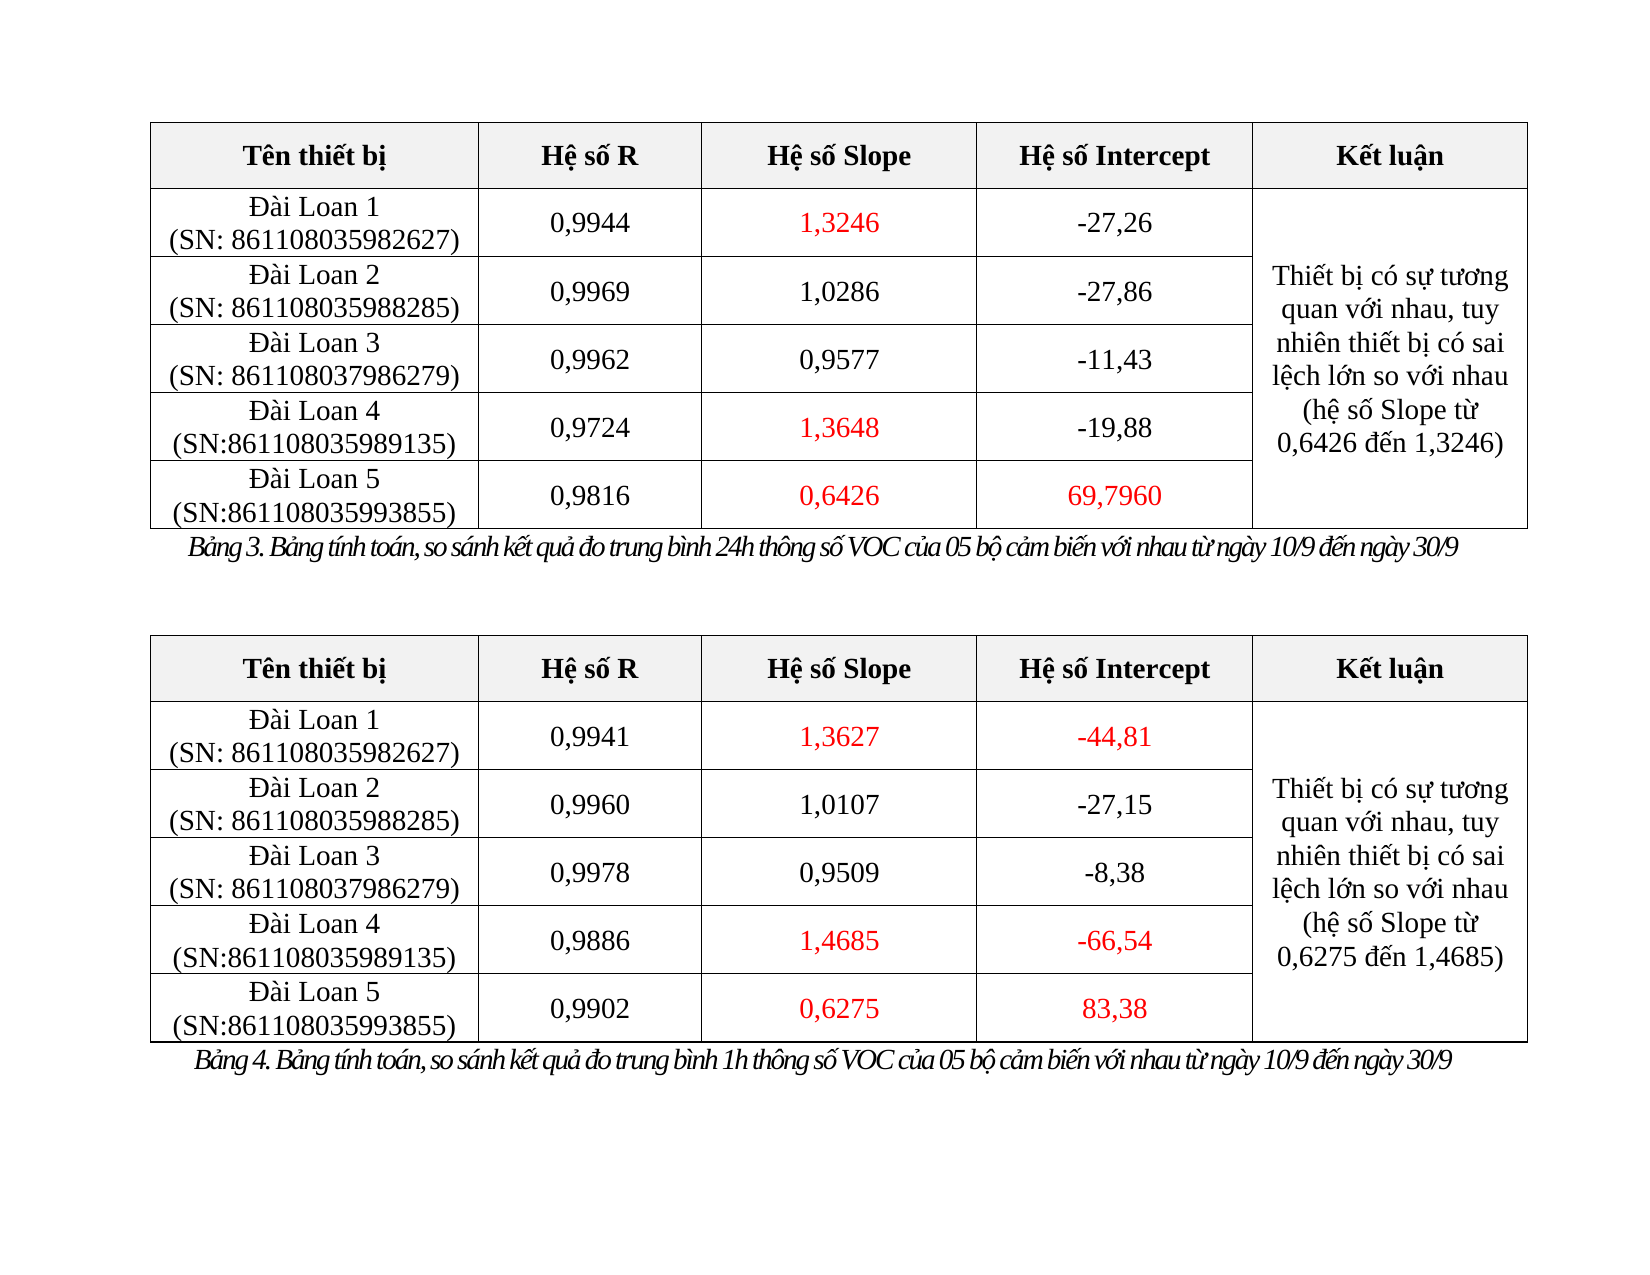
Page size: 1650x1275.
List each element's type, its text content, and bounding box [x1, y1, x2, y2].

table_cell Đài Loan 2 (SN: 861108035988285) [151, 770, 478, 837]
table_cell 1,4685 [702, 906, 976, 973]
table_cell 1,0286 [702, 257, 976, 324]
table_cell 1,3246 [702, 189, 976, 256]
table_cell 0,6426 [702, 461, 976, 528]
table_cell Đài Loan 3 (SN: 861108037986279) [151, 838, 478, 905]
text Bảng 3. Bảng tính toán, so sánh kết quả đo trung bình 24h thông số VOC của 05 bộ cảm biến với nhau từ ngày 10/9 đến ngày 30/9 [150, 529, 1500, 563]
table_cell 0,9969 [479, 257, 701, 324]
table_header Hệ số R [479, 636, 701, 701]
table_header Tên thiết bị [151, 636, 478, 701]
table_cell 1,3648 [702, 393, 976, 460]
table_cell 0,9724 [479, 393, 701, 460]
table_cell -11,43 [977, 325, 1252, 392]
text Bảng 4. Bảng tính toán, so sánh kết quả đo trung bình 1h thông số VOC của 05 bộ cảm biến với nhau từ ngày 10/9 đến ngày 30/9 [150, 1043, 1500, 1076]
table_cell 0,9978 [479, 838, 701, 905]
table_cell -8,38 [977, 838, 1252, 905]
table_cell Thiết bị có sự tương quan với nhau, tuy nhiên thiết bị có sai lệch lớn so với nhau (hệ số Slope từ 0,6275 đến 1,4685) [1253, 702, 1527, 1041]
table_cell 69,7960 [977, 461, 1252, 528]
table_cell -27,86 [977, 257, 1252, 324]
table_cell 0,9944 [479, 189, 701, 256]
table_cell 1,0107 [702, 770, 976, 837]
table_cell 0,9962 [479, 325, 701, 392]
table_header Hệ số Slope [702, 123, 976, 188]
table_header Hệ số Slope [702, 636, 976, 701]
table_cell 0,9902 [479, 974, 701, 1041]
table_cell -19,88 [977, 393, 1252, 460]
table_cell 83,38 [977, 974, 1252, 1041]
table_cell 1,3627 [702, 702, 976, 769]
table_cell 0,9816 [479, 461, 701, 528]
table_cell -27,15 [977, 770, 1252, 837]
table_header Kết luận [1253, 123, 1527, 188]
table_cell Đài Loan 5 (SN:861108035993855) [151, 974, 478, 1041]
table_cell Thiết bị có sự tương quan với nhau, tuy nhiên thiết bị có sai lệch lớn so với nhau (hệ số Slope từ 0,6426 đến 1,3246) [1253, 189, 1527, 528]
table_cell -27,26 [977, 189, 1252, 256]
table_cell Đài Loan 1 (SN: 861108035982627) [151, 702, 478, 769]
table_cell 0,9941 [479, 702, 701, 769]
table_cell Đài Loan 5 (SN:861108035993855) [151, 461, 478, 528]
table_cell 0,6275 [702, 974, 976, 1041]
table_cell 0,9577 [702, 325, 976, 392]
table_cell Đài Loan 4 (SN:861108035989135) [151, 393, 478, 460]
table_cell 0,9886 [479, 906, 701, 973]
table_header Tên thiết bị [151, 123, 478, 188]
table_cell 0,9960 [479, 770, 701, 837]
table_cell 0,9509 [702, 838, 976, 905]
table_cell Đài Loan 2 (SN: 861108035988285) [151, 257, 478, 324]
table_cell -44,81 [977, 702, 1252, 769]
table_header Kết luận [1253, 636, 1527, 701]
table_cell Đài Loan 4 (SN:861108035989135) [151, 906, 478, 973]
table_header Hệ số Intercept [977, 123, 1252, 188]
table_header Hệ số Intercept [977, 636, 1252, 701]
table_header Hệ số R [479, 123, 701, 188]
table_cell Đài Loan 3 (SN: 861108037986279) [151, 325, 478, 392]
table_cell -66,54 [977, 906, 1252, 973]
table_cell Đài Loan 1 (SN: 861108035982627) [151, 189, 478, 256]
